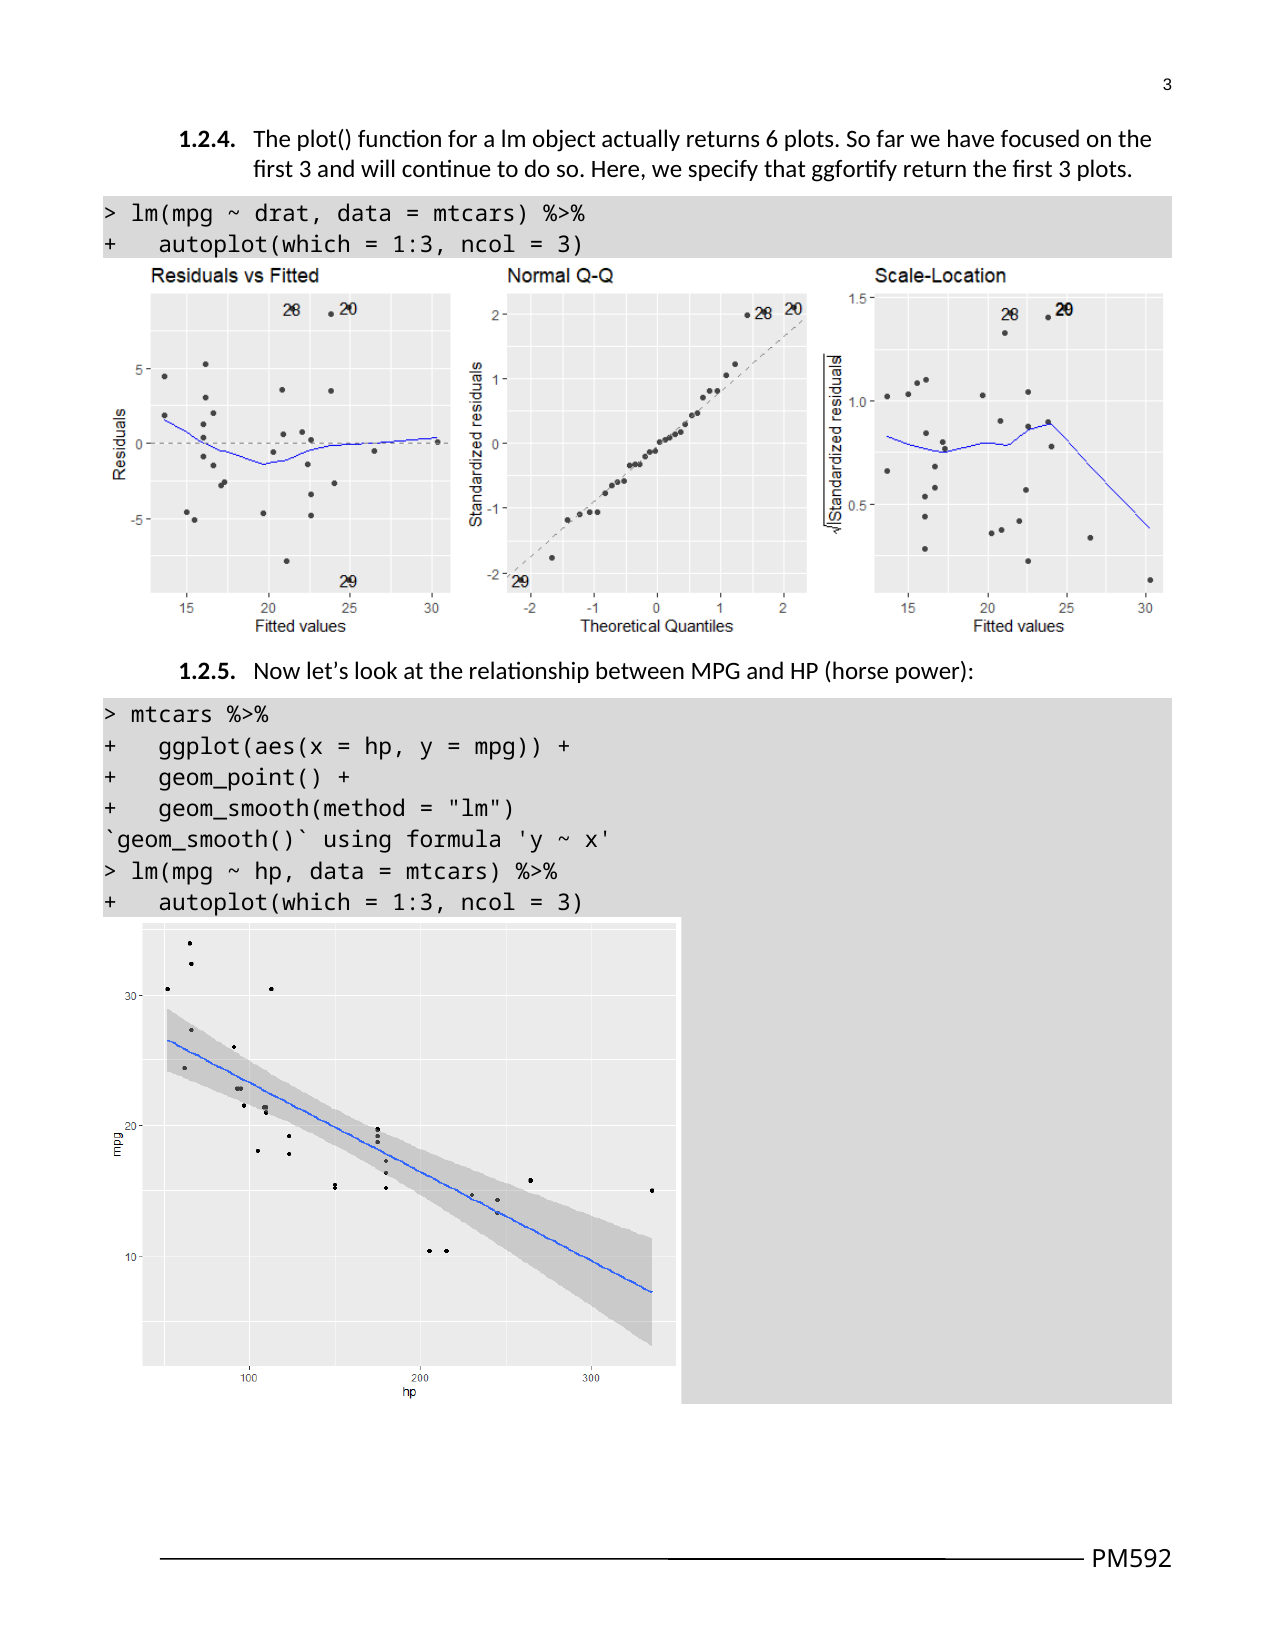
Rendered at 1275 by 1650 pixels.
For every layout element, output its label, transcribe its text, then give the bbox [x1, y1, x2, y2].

list The plot() function for a lm object actually returns 6 plots. So far we have focused on the first 3 and will continue to do so. Here, we specify that ggfortify return the first 3 plots. [178, 123, 1172, 184]
text + autoplot(which = 1:3, ncol = 3) [103, 228, 1172, 258]
text + geom_smooth(method = "lm") [103, 792, 1172, 823]
text + ggplot(aes(x = hp, y = mpg)) + [103, 730, 1172, 761]
text + autoplot(which = 1:3, ncol = 3) [103, 886, 1172, 917]
text > lm(mpg ~ hp, data = mtcars) %>% [103, 855, 1172, 886]
text > mtcars %>% [103, 698, 1172, 730]
text > lm(mpg ~ drat, data = mtcars) %>% [103, 196, 1172, 228]
text `geom_smooth()` using formula 'y ~ x' [103, 823, 1172, 855]
picture [103, 258, 1172, 643]
picture [103, 917, 682, 1404]
text + geom_point() + [103, 761, 1172, 792]
list Now let’s look at the relationship between MPG and HP (horse power): [178, 655, 1172, 686]
